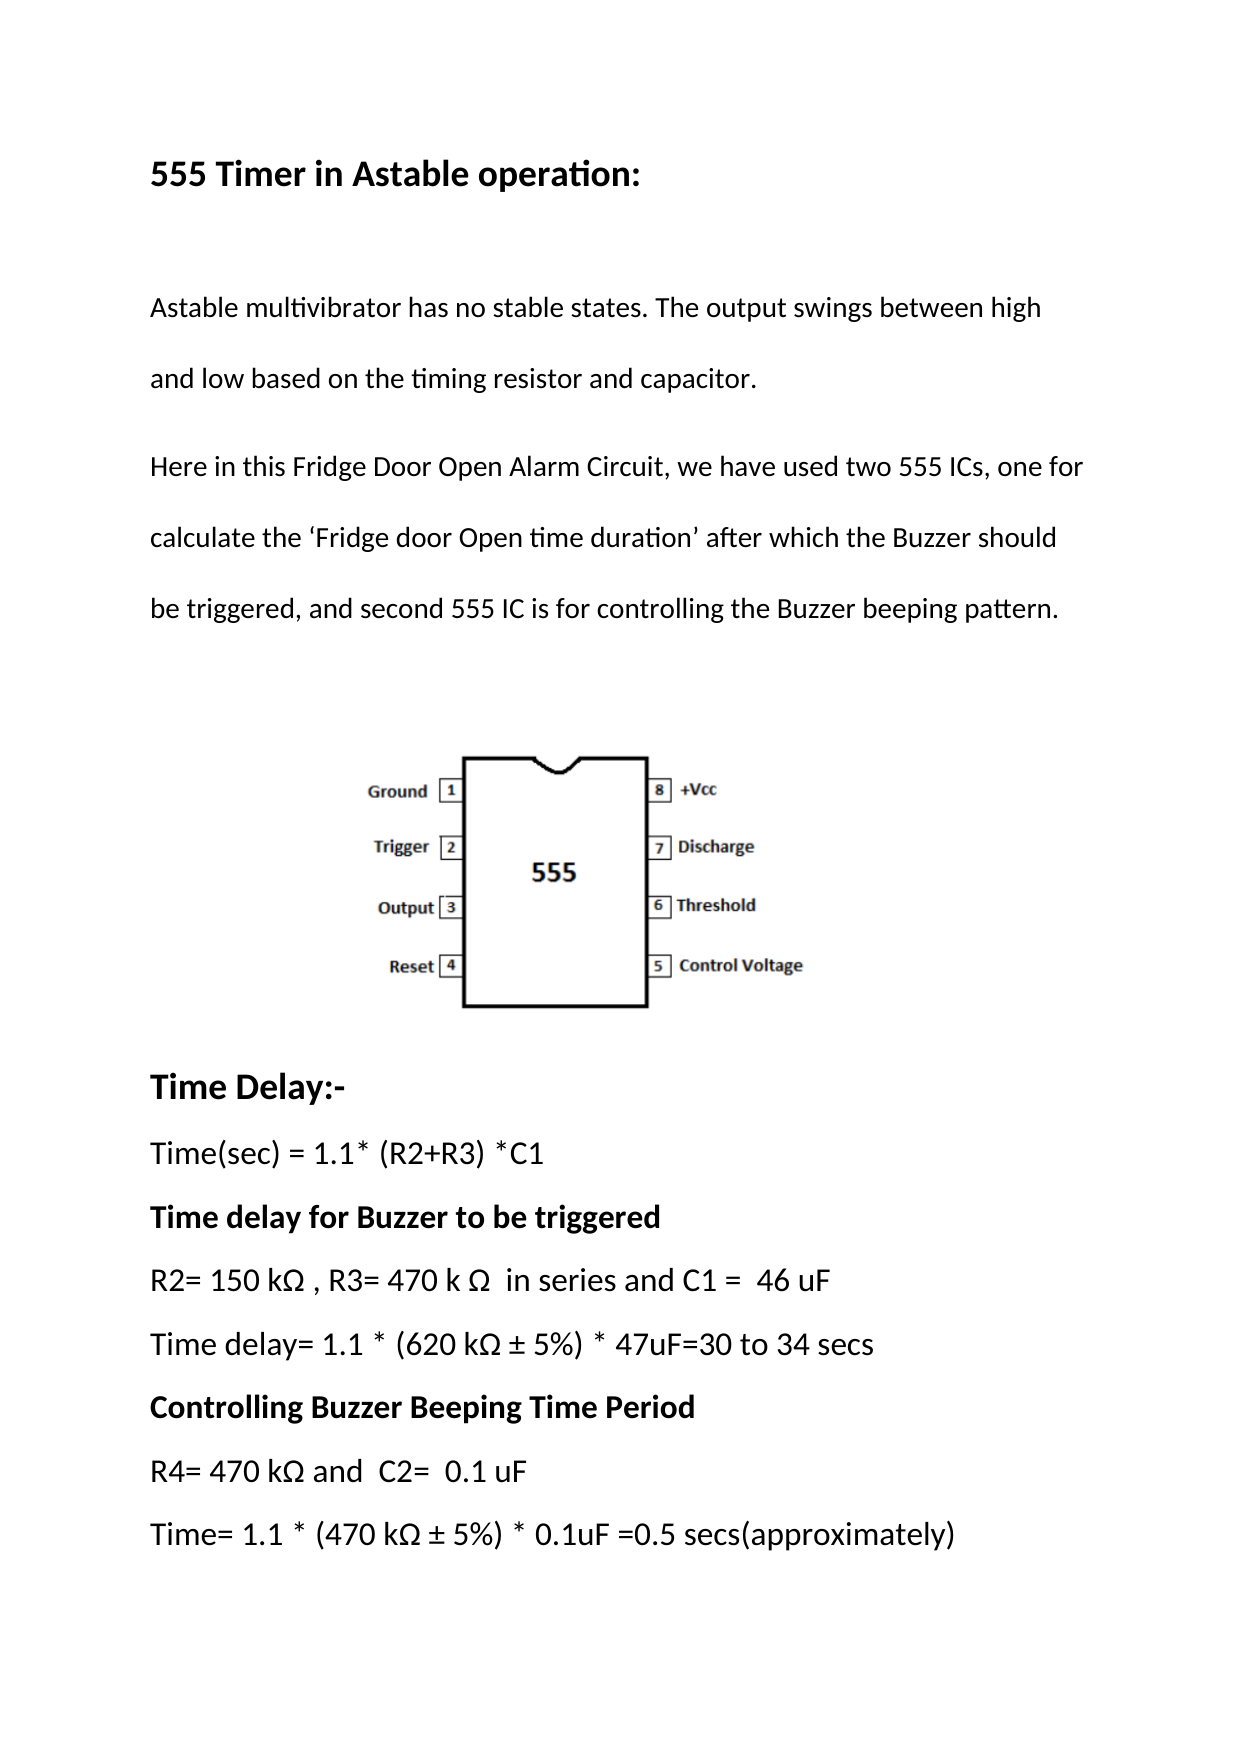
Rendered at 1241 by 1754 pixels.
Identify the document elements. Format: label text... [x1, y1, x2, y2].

text Controlling Buzzer Beeping Time Period [150, 1386, 1090, 1427]
text Time delay for Buzzer to be triggered [150, 1196, 1090, 1237]
text R4= 470 kΩ and C2= 0.1 uF [150, 1449, 1090, 1490]
text Astable multivibrator has no stable states. The output swings between high and low based on the timing resistor and capacitor. [150, 289, 1090, 396]
text Time= 1.1 * (470 kΩ ± 5%) * 0.1uF =0.5 secs(approximately) [150, 1513, 1090, 1554]
text 555 Timer in Astable operation: [150, 150, 1090, 196]
text R2= 150 kΩ , R3= 470 k Ω in series and C1 = 46 uF [150, 1259, 1090, 1300]
picture [150, 678, 993, 1019]
text Here in this Fridge Door Open Alarm Circuit, we have used two 555 ICs, one for calculate the ‘Fridge door Open time duration’ after which the Buzzer should be triggered, and second 555 IC is for controlling the Buzzer beeping pattern. [150, 448, 1090, 626]
text Time(sec) = 1.1* (R2+R3) *C1 [150, 1132, 1090, 1173]
text Time Delay:- [150, 1063, 1090, 1109]
text Time delay= 1.1 * (620 kΩ ± 5%) * 47uF=30 to 34 secs [150, 1323, 1090, 1363]
